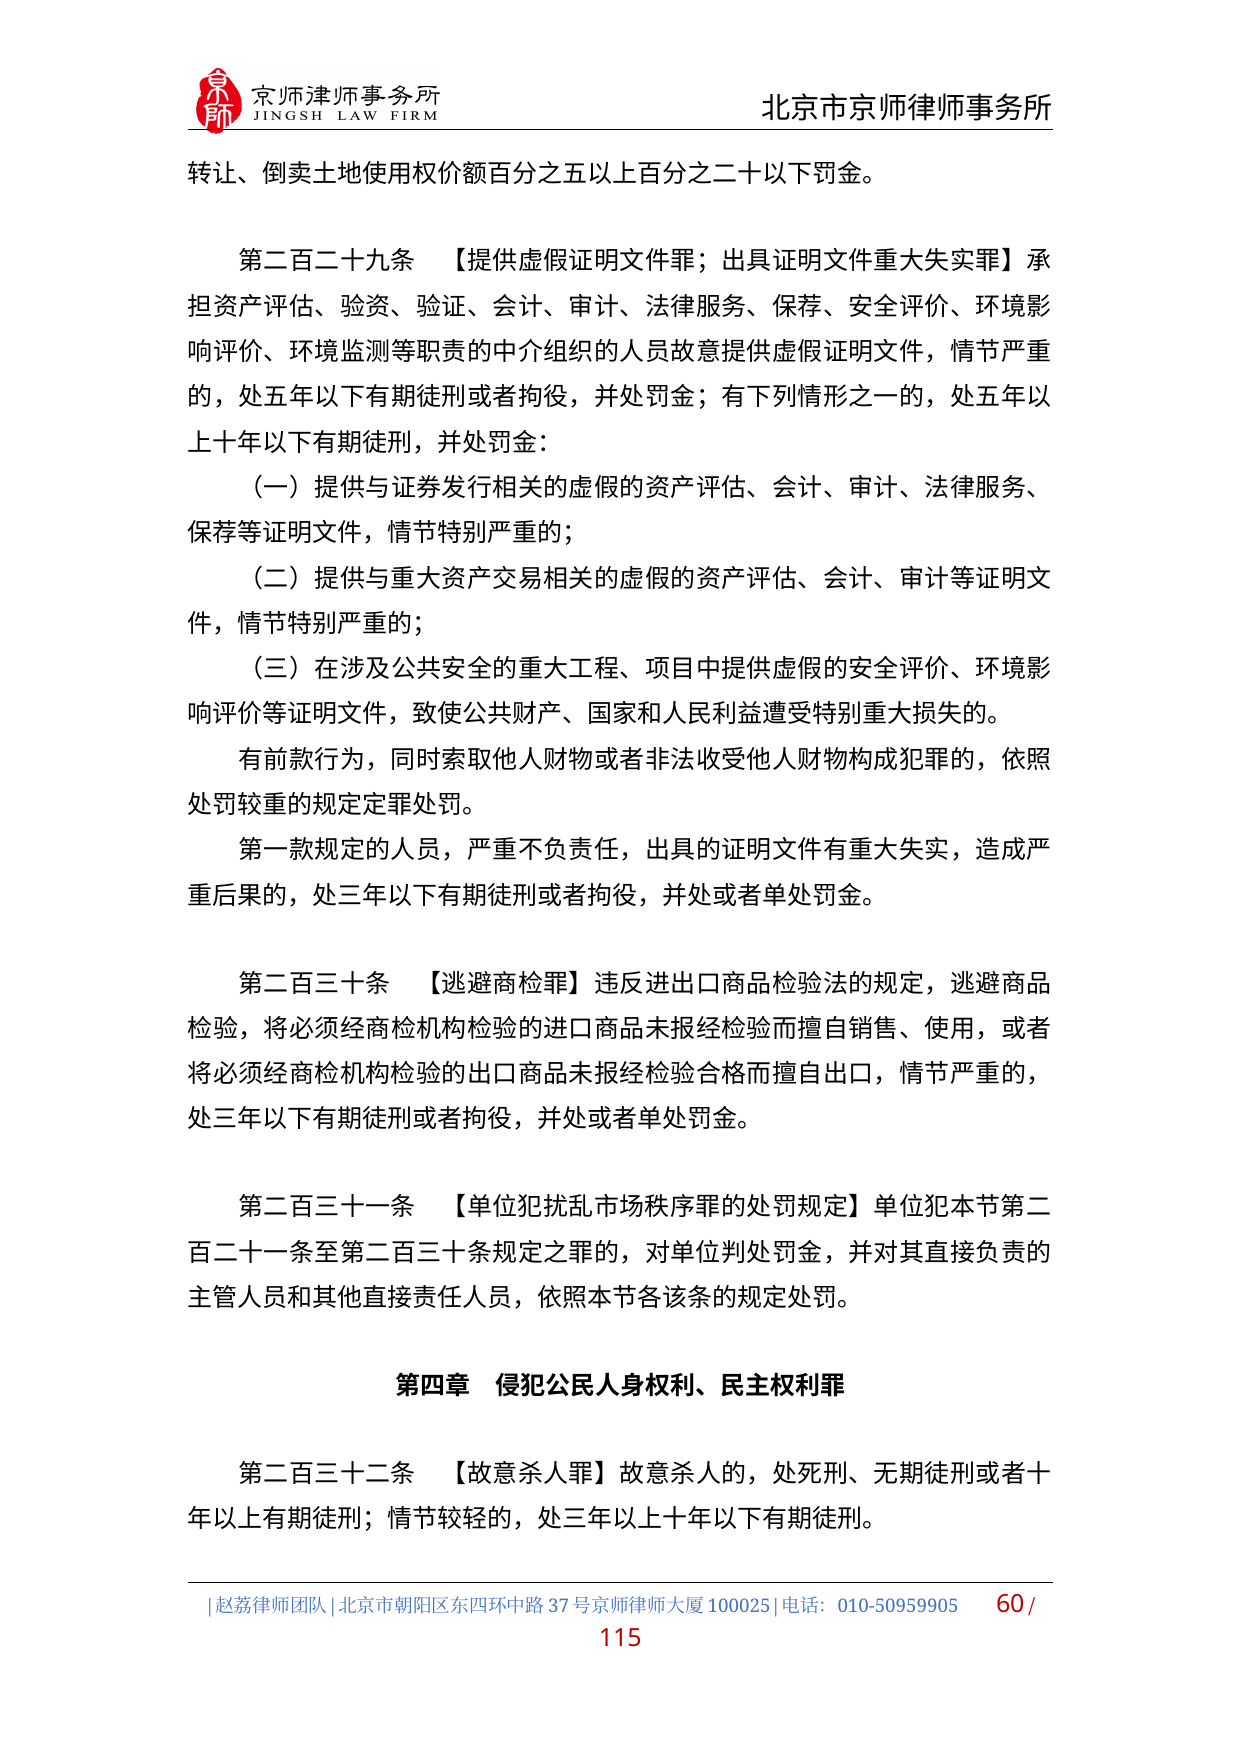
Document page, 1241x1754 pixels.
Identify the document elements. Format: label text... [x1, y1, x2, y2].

text 第二百二十九条 【提供虚假证明文件罪；出具证明文件重大失实罪】承担资产评估、验资、验证、会计、审计、法律服务、保荐、安全评价、环境影响评价、环境监测等职责的中介组织的人员故意提供虚假证明文件，情节严重的，处五年以下有期徒刑或者拘役，并处罚金；有下列情形之一的，处五年以上十年以下有期徒刑，并处罚金： [187, 241, 1053, 458]
picture [196, 68, 440, 129]
text 第二百三十条 【逃避商检罪】违反进出口商品检验法的规定，逃避商品检验，将必须经商检机构检验的进口商品未报经检验而擅自销售、使用，或者将必须经商检机构检验的出口商品未报经检验合格而擅自出口，情节严重的，处三年以下有期徒刑或者拘役，并处或者单处罚金。 [187, 963, 1053, 1135]
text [187, 153, 1053, 189]
text （三）在涉及公共安全的重大工程、项目中提供虚假的安全评价、环境影响评价等证明文件，致使公共财产、国家和人民利益遭受特别重大损失的。 [187, 649, 1053, 730]
text （二）提供与重大资产交易相关的虚假的资产评估、会计、审计等证明文件，情节特别严重的； [187, 558, 1053, 639]
text 第四章 侵犯公民人身权利、民主权利罪 [187, 1365, 1053, 1401]
text 第二百三十二条 【故意杀人罪】故意杀人的，处死刑、无期徒刑或者十年以上有期徒刑；情节较轻的，处三年以上十年以下有期徒刑。 [187, 1453, 1053, 1534]
text （一）提供与证券发行相关的虚假的资产评估、会计、审计、法律服务、保荐等证明文件，情节特别严重的； [187, 467, 1053, 549]
text 有前款行为，同时索取他人财物或者非法收受他人财物构成犯罪的，依照处罚较重的规定定罪处罚。 [187, 739, 1053, 821]
picture [196, 130, 440, 134]
text 第二百三十一条 【单位犯扰乱市场秩序罪的处罚规定】单位犯本节第二百二十一条至第二百三十条规定之罪的，对单位判处罚金，并对其直接负责的主管人员和其他直接责任人员，依照本节各该条的规定处罚。 [187, 1187, 1053, 1314]
text 第一款规定的人员，严重不负责任，出具的证明文件有重大失实，造成严重后果的，处三年以下有期徒刑或者拘役，并处或者单处罚金。 [187, 830, 1053, 911]
